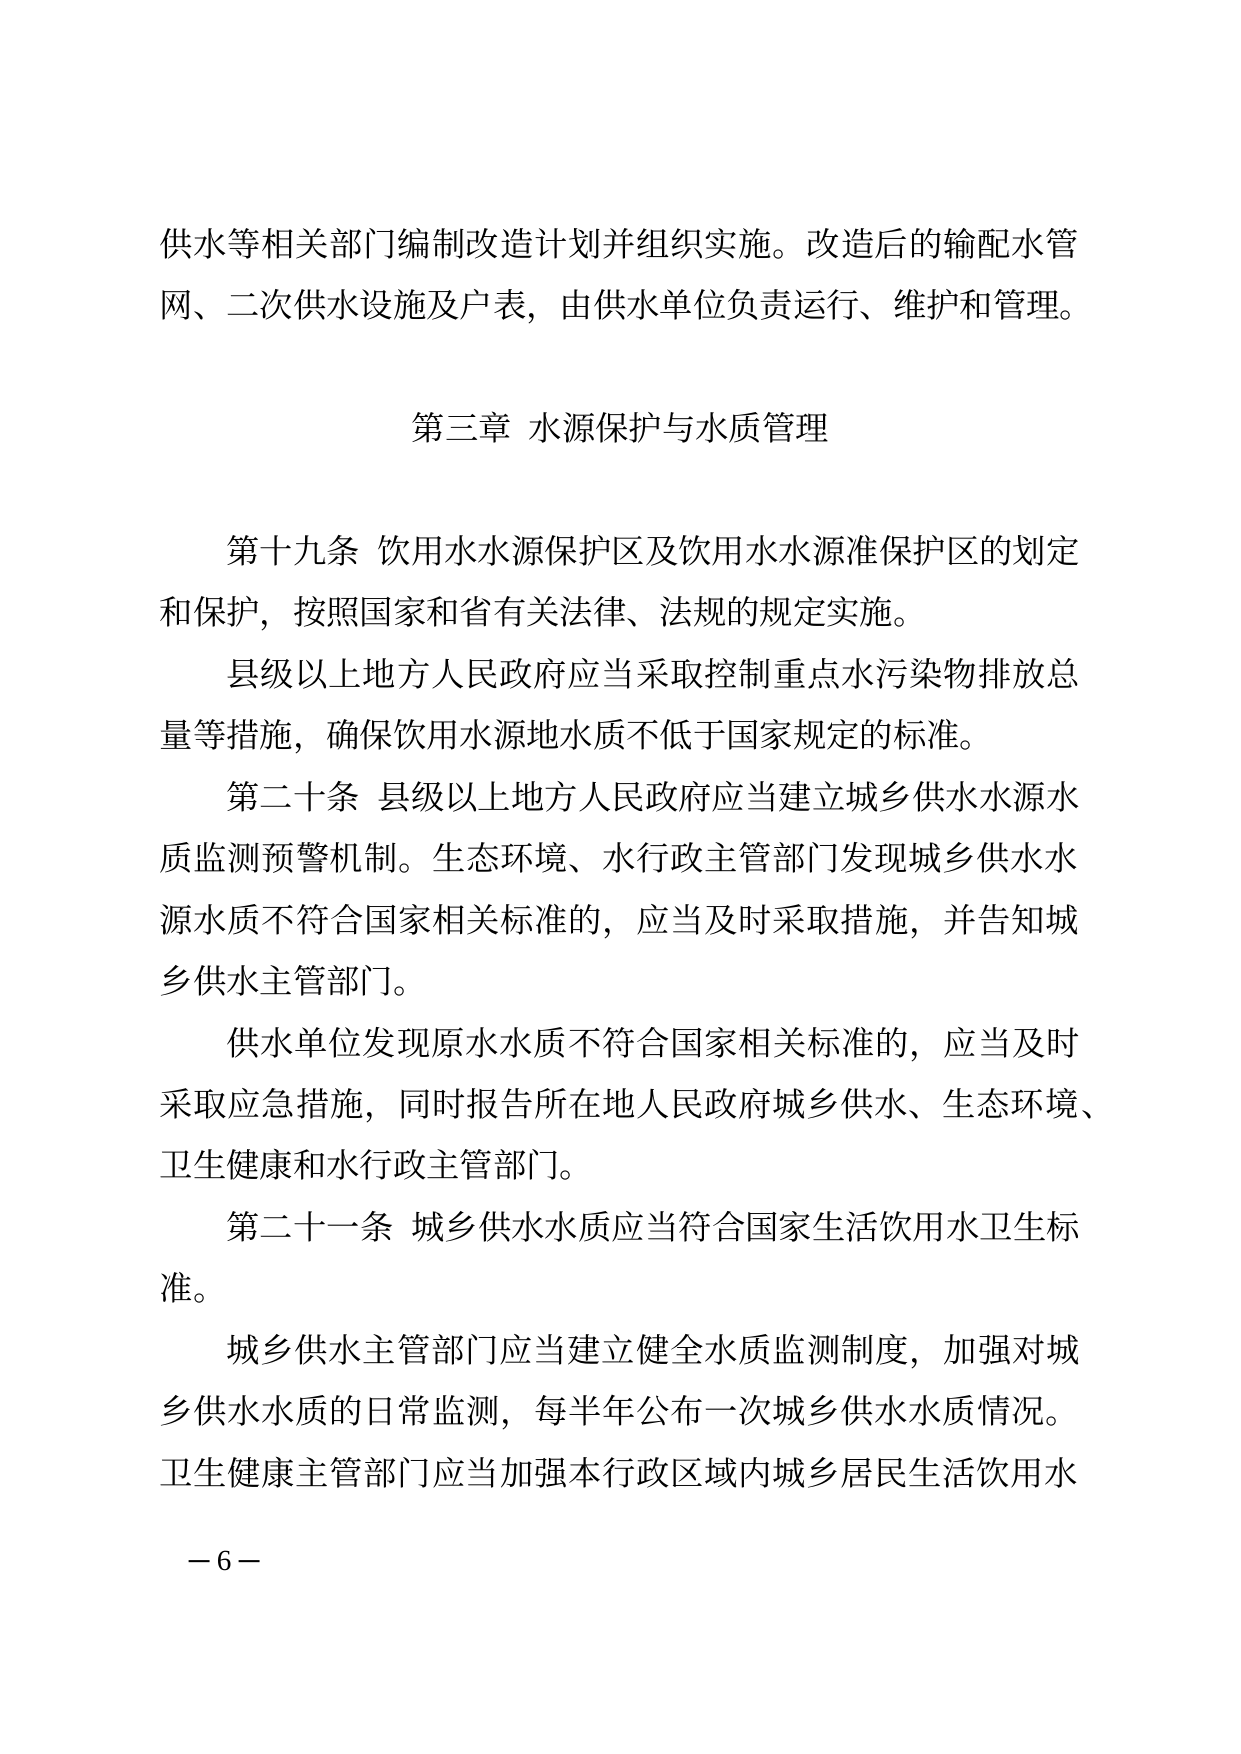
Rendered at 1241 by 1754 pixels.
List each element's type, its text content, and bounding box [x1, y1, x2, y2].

text 第三章 水源保护与水质管理 [159, 391, 1081, 453]
text 第二十一条 城乡供水水质应当符合国家生活饮用水卫生标准。 [159, 1190, 1081, 1313]
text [159, 207, 1081, 330]
text 第二十条 县级以上地方人民政府应当建立城乡供水水源水质监测预警机制。生态环境、水行政主管部门发现城乡供水水源水质不符合国家相关标准的，应当及时采取措施，并告知城乡供水主管部门。 [159, 760, 1081, 1006]
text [159, 1313, 1081, 1497]
text 县级以上地方人民政府应当采取控制重点水污染物排放总量等措施，确保饮用水源地水质不低于国家规定的标准。 [159, 637, 1081, 760]
text 供水单位发现原水水质不符合国家相关标准的，应当及时采取应急措施，同时报告所在地人民政府城乡供水、生态环境、卫生健康和水行政主管部门。 [159, 1006, 1081, 1190]
text 第十九条 饮用水水源保护区及饮用水水源准保护区的划定和保护，按照国家和省有关法律、法规的规定实施。 [159, 514, 1081, 637]
